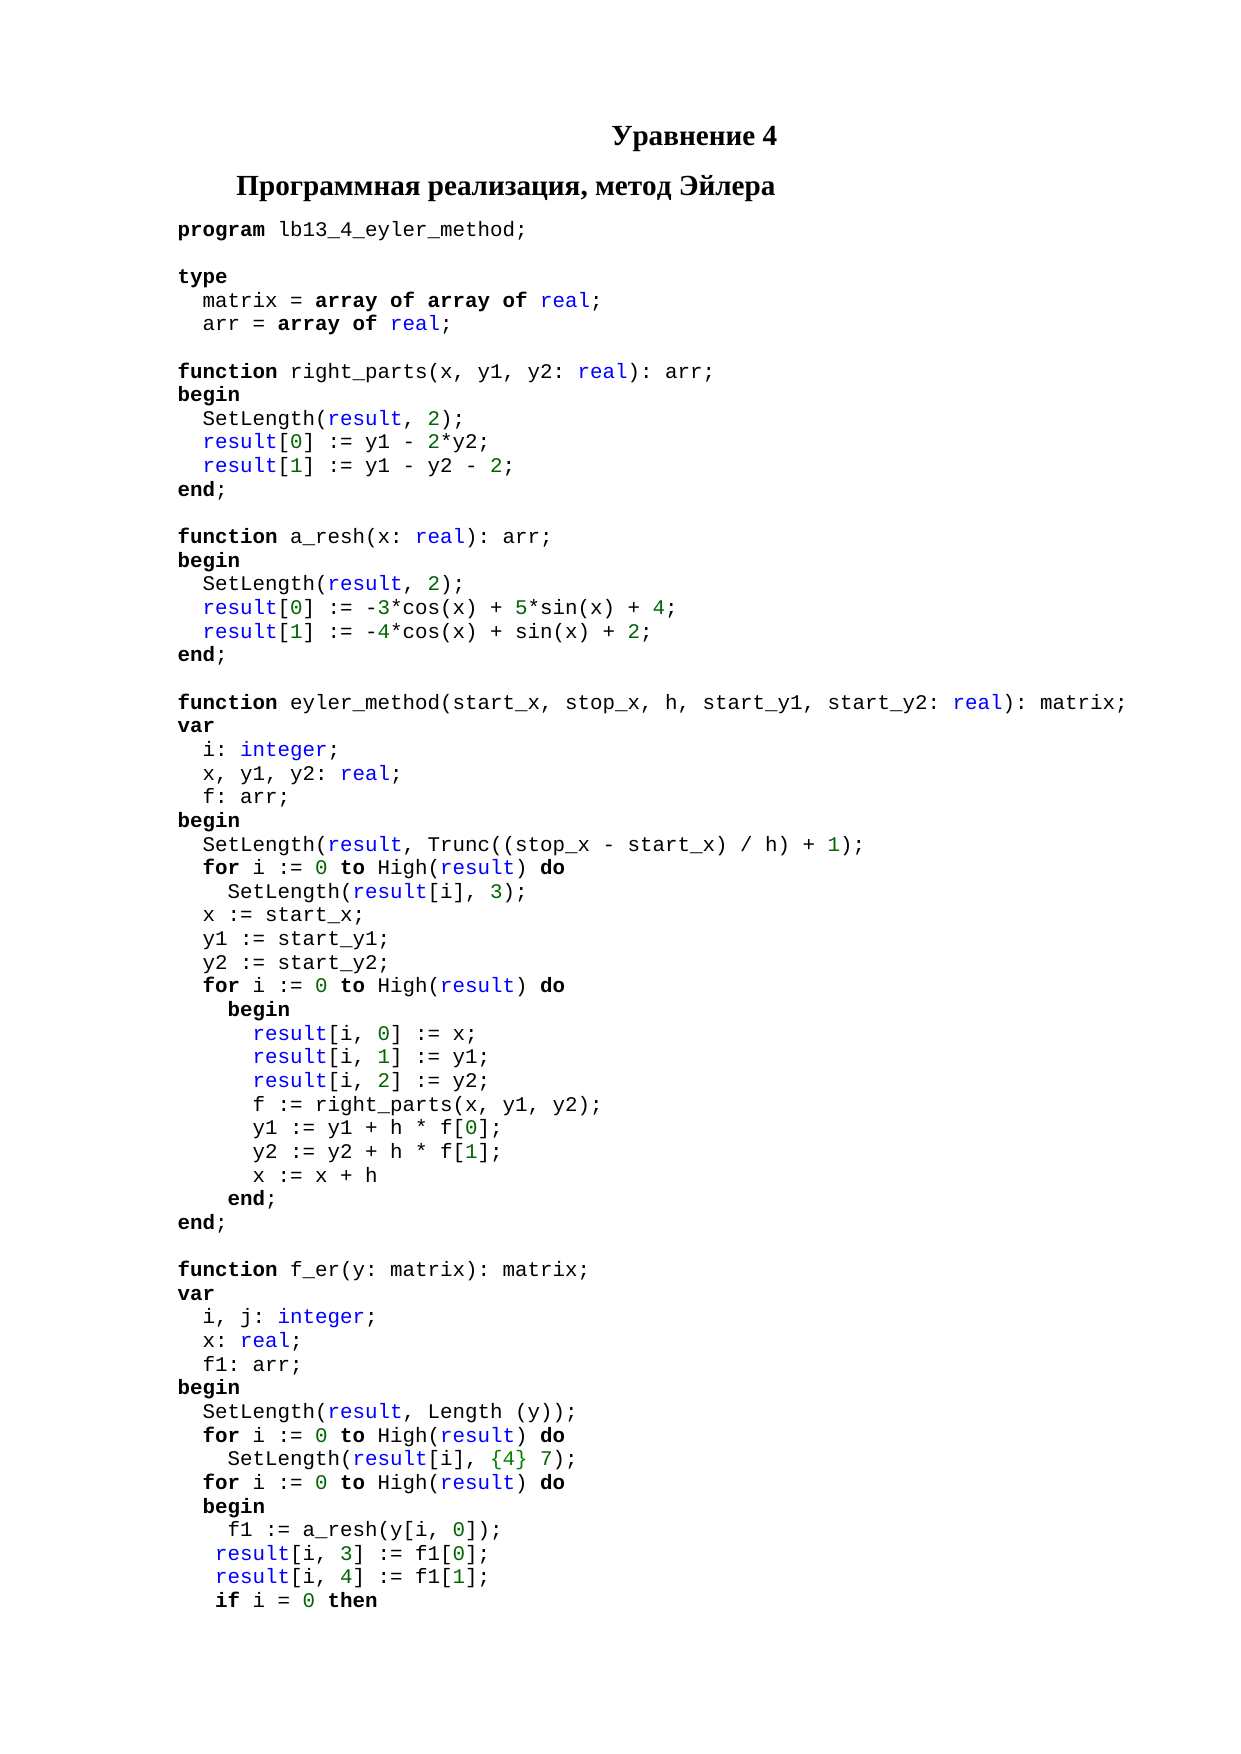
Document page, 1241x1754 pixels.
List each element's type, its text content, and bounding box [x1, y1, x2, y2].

text Уравнение 4 [177, 118, 1152, 152]
text begin [177, 999, 1152, 1023]
text result[i, 0] := x; [177, 1023, 1152, 1046]
text result[1] := y1 - y2 - 2; [177, 455, 1152, 479]
text result[0] := -3*cos(x) + 5*sin(x) + 4; [177, 597, 1152, 621]
text var [177, 715, 1152, 739]
text type [177, 266, 1152, 290]
text y2 := start_y2; [177, 952, 1152, 975]
text SetLength(result[i], 3); [177, 881, 1152, 904]
text begin [177, 1377, 1152, 1401]
text begin [177, 550, 1152, 573]
text f1: arr; [177, 1354, 1152, 1377]
text arr = array of real; [177, 313, 1152, 337]
text function right_parts(x, y1, y2: real): arr; [177, 361, 1152, 384]
text x := x + h [177, 1164, 1152, 1188]
text x := start_x; [177, 904, 1152, 928]
text result[i, 3] := f1[0]; [177, 1543, 1152, 1567]
text result[1] := -4*cos(x) + sin(x) + 2; [177, 621, 1152, 644]
text SetLength(result, Trunc((stop_x - start_x) / h) + 1); [177, 833, 1152, 857]
text SetLength(result, 2); [177, 573, 1152, 597]
text begin [177, 1496, 1152, 1519]
text i, j: integer; [177, 1306, 1152, 1330]
text function eyler_method(start_x, stop_x, h, start_y1, start_y2: real): matrix; [177, 692, 1152, 715]
text var [177, 1283, 1152, 1306]
text f1 := a_resh(y[i, 0]); [177, 1519, 1152, 1543]
text function a_resh(x: real): arr; [177, 526, 1152, 550]
text for i := 0 to High(result) do [177, 1472, 1152, 1496]
text for i := 0 to High(result) do [177, 975, 1152, 999]
text x, y1, y2: real; [177, 763, 1152, 786]
text i: integer; [177, 739, 1152, 763]
text function f_er(y: matrix): matrix; [177, 1259, 1152, 1283]
text matrix = array of array of real; [177, 290, 1152, 313]
text y1 := start_y1; [177, 928, 1152, 952]
text result[0] := y1 - 2*y2; [177, 432, 1152, 455]
text result[i, 1] := y1; [177, 1046, 1152, 1070]
text for i := 0 to High(result) do [177, 1425, 1152, 1448]
text y1 := y1 + h * f[0]; [177, 1117, 1152, 1141]
text SetLength(result, Length (y)); [177, 1401, 1152, 1425]
text SetLength(result[i], {4} 7); [177, 1448, 1152, 1472]
text f: arr; [177, 786, 1152, 810]
text end; [177, 644, 1152, 668]
text x: real; [177, 1330, 1152, 1354]
text begin [177, 810, 1152, 833]
text y2 := y2 + h * f[1]; [177, 1141, 1152, 1164]
text begin [177, 384, 1152, 408]
text result[i, 2] := y2; [177, 1070, 1152, 1094]
text end; [177, 1212, 1152, 1236]
text f := right_parts(x, y1, y2); [177, 1094, 1152, 1117]
text program lb13_4_eyler_method; [177, 219, 1152, 242]
text if i = 0 then [177, 1590, 1152, 1614]
text SetLength(result, 2); [177, 408, 1152, 432]
text end; [177, 479, 1152, 502]
text end; [177, 1188, 1152, 1212]
text Программная реализация, метод Эйлера [177, 168, 1152, 202]
text result[i, 4] := f1[1]; [177, 1567, 1152, 1590]
text for i := 0 to High(result) do [177, 857, 1152, 881]
